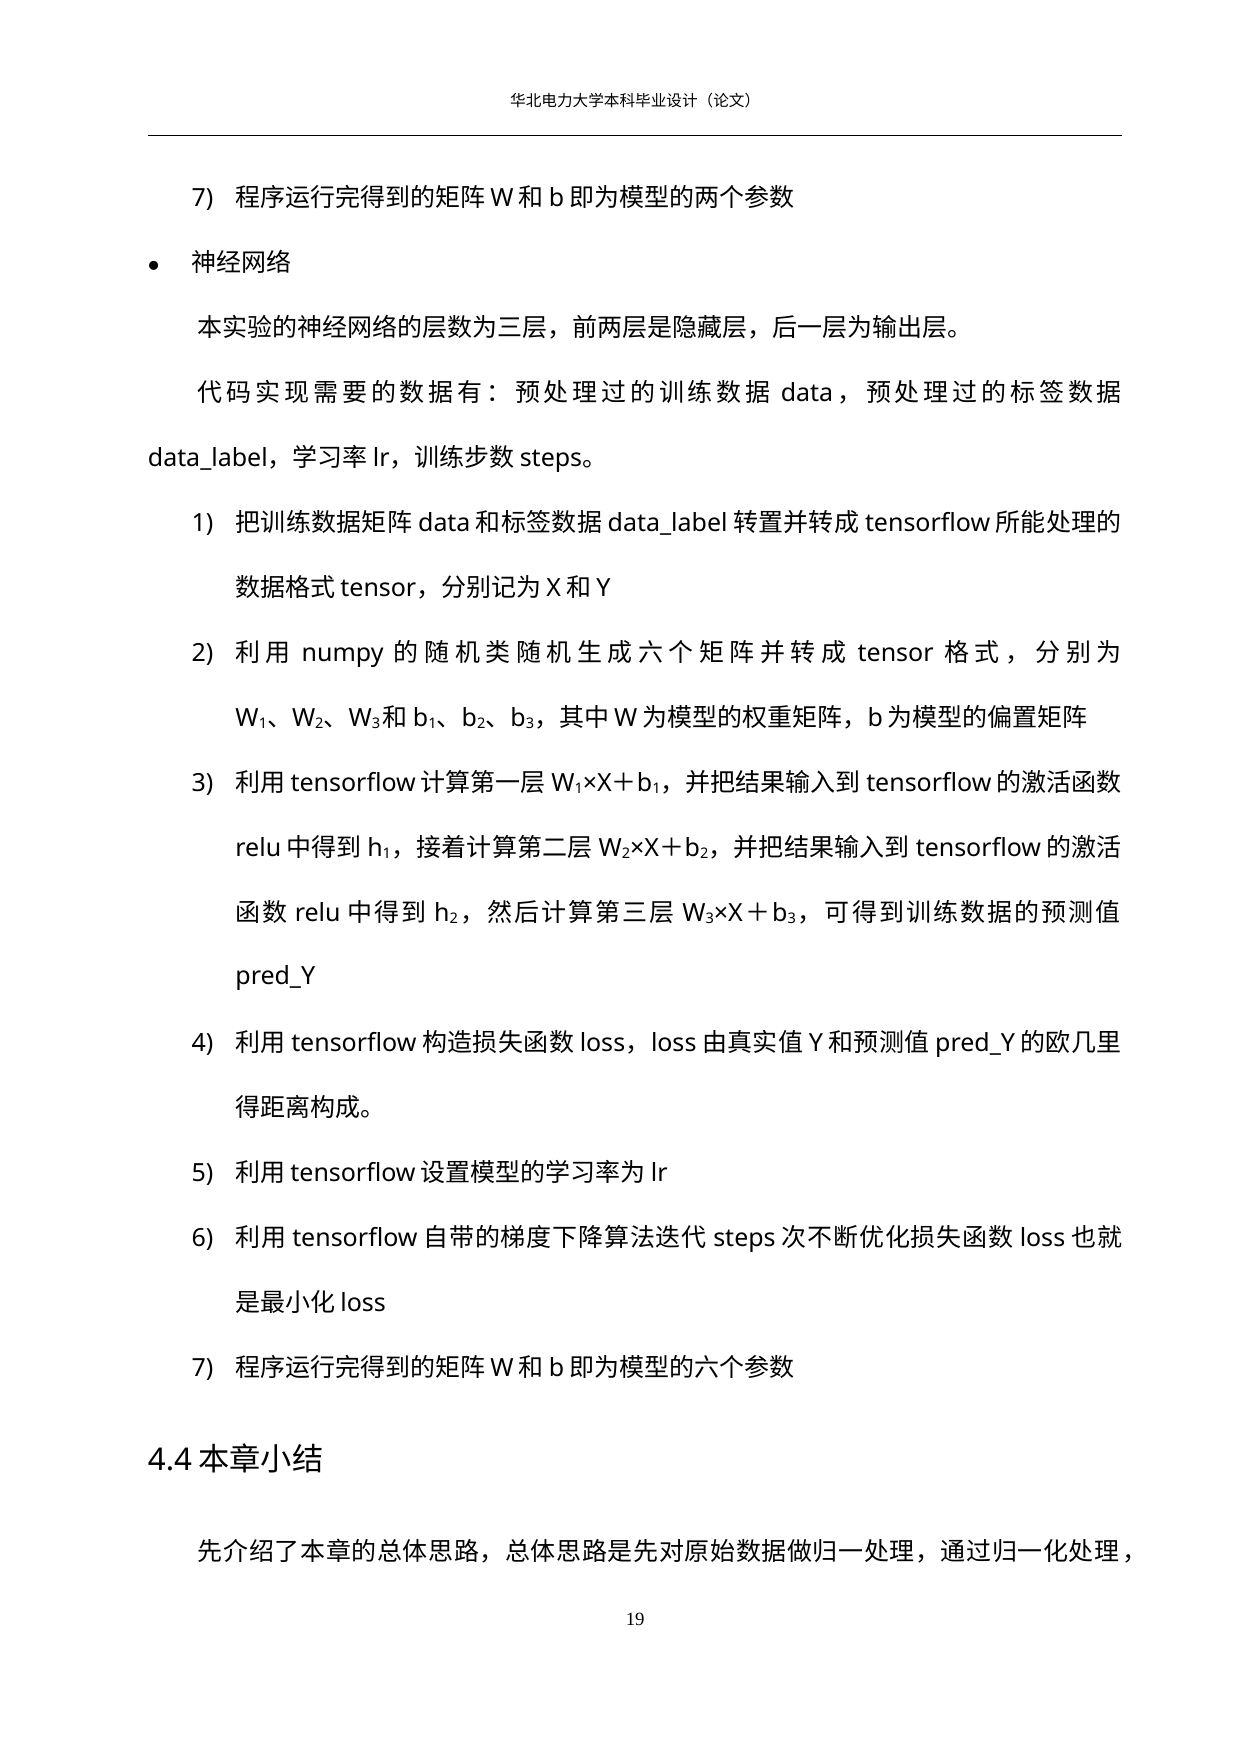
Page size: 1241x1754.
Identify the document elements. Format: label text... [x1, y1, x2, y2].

list 把训练数据矩阵data和标签数据data_label转置并转成tensorflow所能处理的数据格式tensor，分别记为X和Y [191, 488, 1122, 618]
list 利用numpy的随机类随机生成六个矩阵并转成tensor格式，分别为W1、W2、W3和b1、b2、b3，其中W为模型的权重矩阵，b为模型的偏置矩阵 [191, 618, 1122, 748]
list 利用tensorflow构造损失函数loss，loss由真实值Y和预测值pred_Y的欧几里得距离构成。 [191, 1008, 1122, 1138]
list 程序运行完得到的矩阵W和b即为模型的两个参数 [191, 163, 1122, 228]
list 神经网络 [148, 228, 1122, 293]
list 利用tensorflow计算第一层W1×X＋b1，并把结果输入到tensorflow的激活函数relu中得到h1，接着计算第二层W2×X＋b2，并把结果输入到tensorflow的激活函数relu中得到h2，然后计算第三层W3×X＋b3，可得到训练数据的预测值pred_Y [191, 748, 1122, 1008]
subtitle 4.4本章小结 [148, 1425, 1122, 1490]
text 本实验的神经网络的层数为三层，前两层是隐藏层，后一层为输出层。 [148, 293, 1122, 358]
list 利用tensorflow自带的梯度下降算法迭代steps次不断优化损失函数loss也就是最小化loss [191, 1203, 1122, 1333]
list 利用tensorflow设置模型的学习率为lr [191, 1138, 1122, 1203]
text 代码实现需要的数据有：预处理过的训练数据data，预处理过的标签数据data_label，学习率lr，训练步数steps。 [148, 358, 1122, 488]
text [148, 1517, 1122, 1582]
list 程序运行完得到的矩阵W和b即为模型的六个参数 [191, 1333, 1122, 1398]
